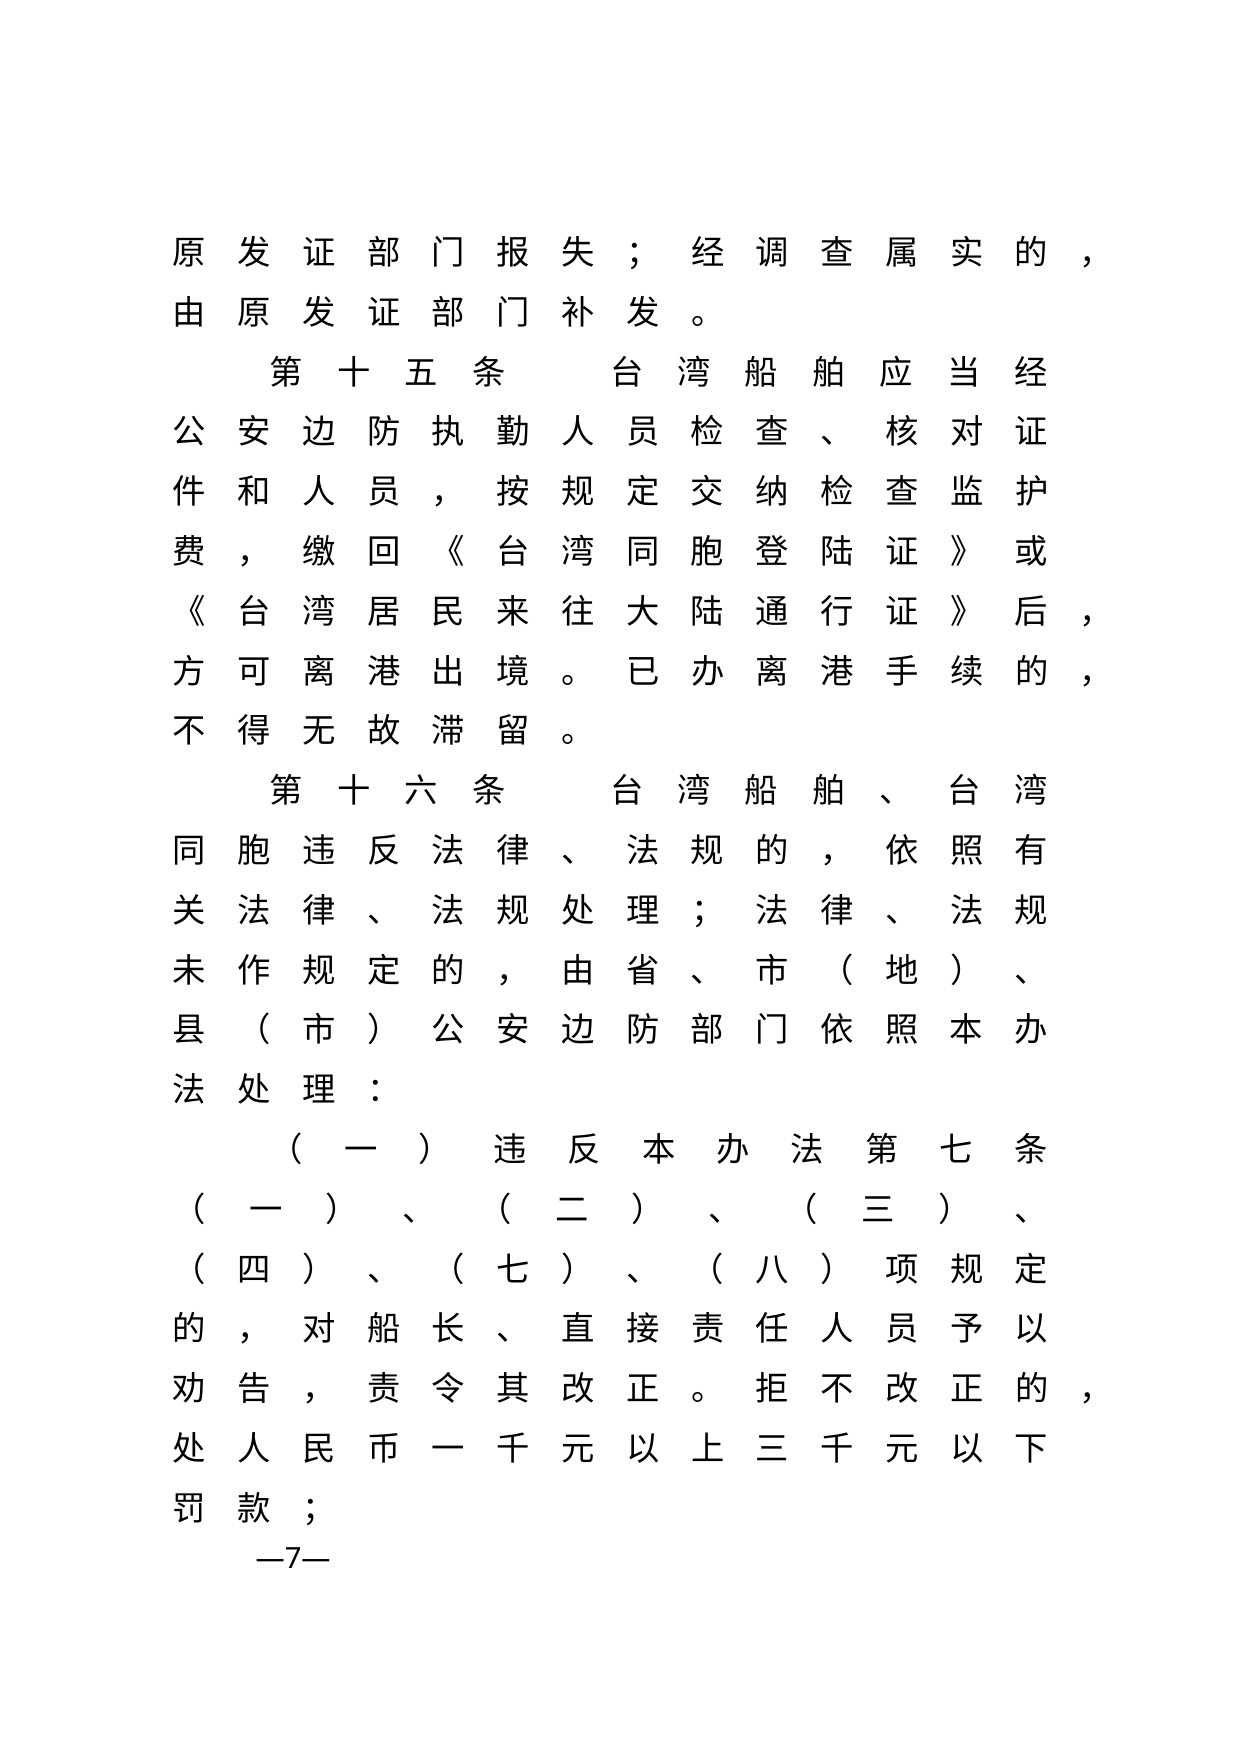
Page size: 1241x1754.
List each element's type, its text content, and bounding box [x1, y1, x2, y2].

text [172, 220, 1079, 340]
text （一）违反本办法第七条（一）、（二）、（三）、（四）、（七）、（八）项规定的，对船长、直接责任人员予以劝告，责令其改正。拒不改正的，处人民币一千元以上三千元以下罚款； [172, 1117, 1079, 1536]
text 第十五条 台湾船舶应当经公安边防执勤人员检查、核对证件和人员，按规定交纳检查监护费，缴回《台湾同胞登陆证》或《台湾居民来往大陆通行证》后，方可离港出境。已办离港手续的，不得无故滞留。 [172, 340, 1079, 758]
text 第十六条 台湾船舶、台湾同胞违反法律、法规的，依照有关法律、法规处理；法律、法规未作规定的，由省、市（地）、县（市）公安边防部门依照本办法处理： [172, 758, 1079, 1117]
